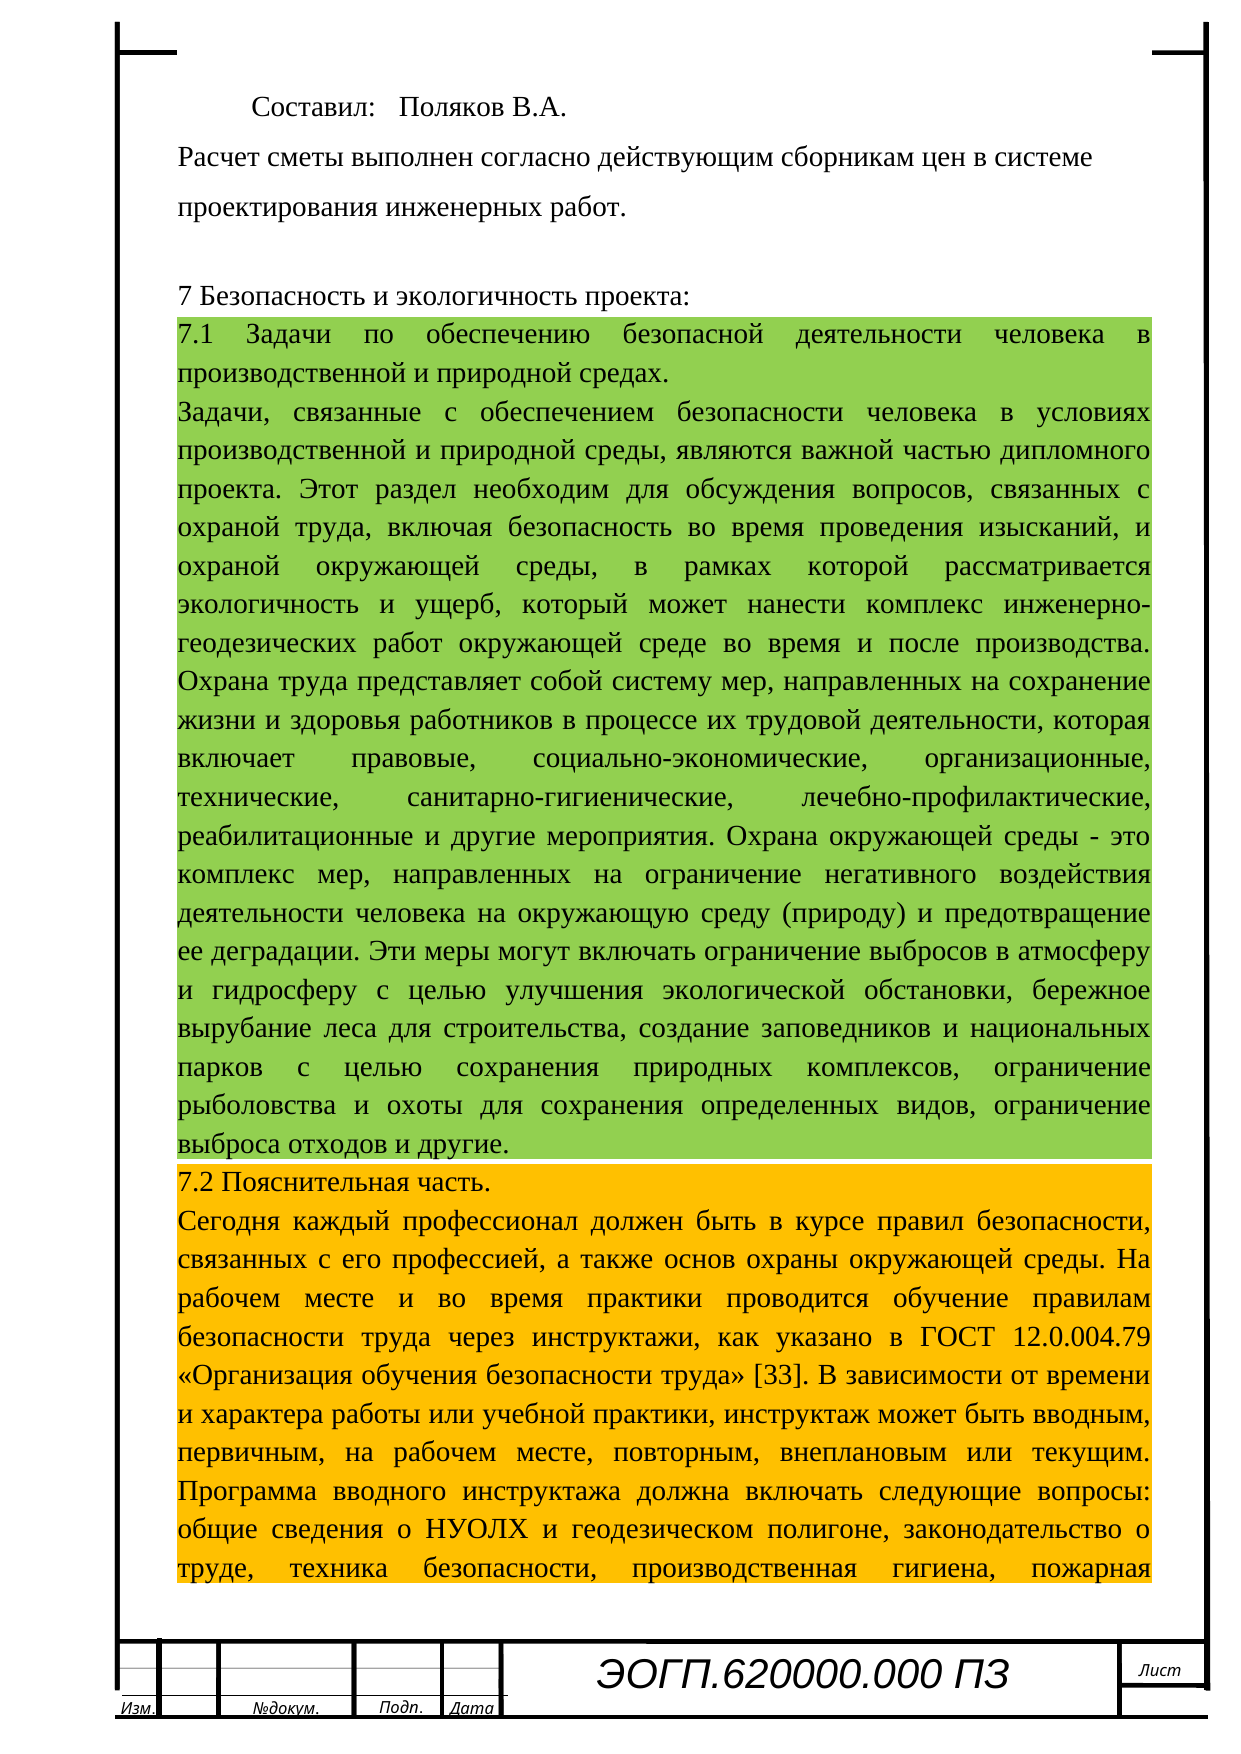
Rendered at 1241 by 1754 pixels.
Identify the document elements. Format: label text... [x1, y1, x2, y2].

text Расчет сметы выполнен согласно действующим сборникам цен в системе проектирования инженерных работ. [177, 139, 1152, 223]
text 7 Безопасность и экологичность проекта: [177, 278, 1152, 312]
text 7.1 Задачи по обеспечению безопасной деятельности человека в производственной и природной средах. [177, 317, 1152, 389]
text Задачи, связанные с обеспечением безопасности человека в условиях производственной и природной среды, являются важной частью дипломного проекта. Этот раздел необходим для обсуждения вопросов, связанных с охраной труда, включая безопасность во время проведения изысканий, и охраной окружающей среды, в рамках которой рассматривается экологичность и ущерб, который может нанести комплекс инженерно-геодезических работ окружающей среде во время и после производства. Охрана труда представляет собой систему мер, направленных на сохранение жизни и здоровья работников в процессе их трудовой деятельности, которая включает правовые, социально-экономические, организационные, технические, санитарно-гигиенические, лечебно-профилактические, реабилитационные и другие мероприятия. Охрана окружающей среды - это комплекс мер, направленных на ограничение негативного воздействия деятельности человека на окружающую среду (природу) и предотвращение ее деградации. Эти меры могут включать ограничение выбросов в атмосферу и гидросферу с целью улучшения экологической обстановки, бережное вырубание леса для строительства, создание заповедников и национальных парков с целью сохранения природных комплексов, ограничение рыболовства и охоты для сохранения определенных видов, ограничение выброса отходов и другие. [177, 394, 1152, 1159]
text Составил: Поляков В.А. [177, 89, 1152, 122]
text 7.2 Пояснительная часть. [177, 1164, 1152, 1198]
